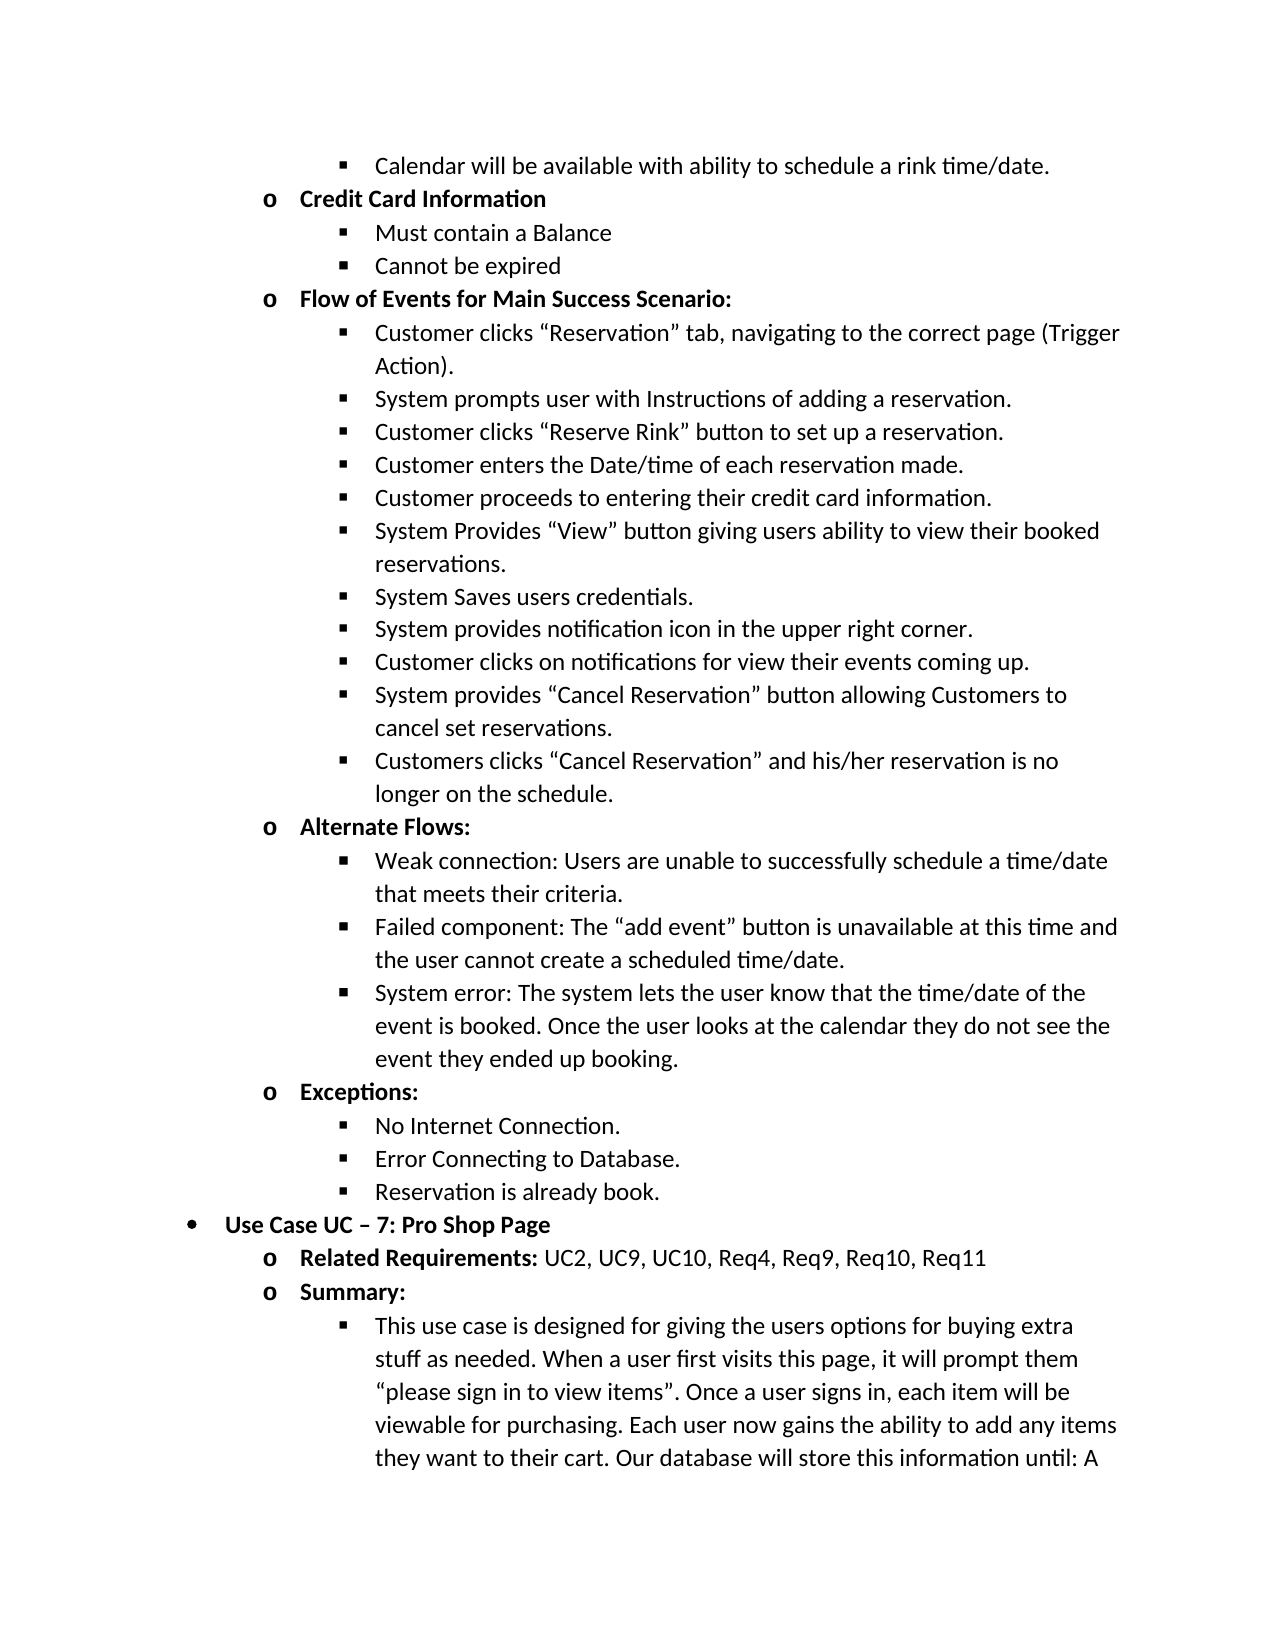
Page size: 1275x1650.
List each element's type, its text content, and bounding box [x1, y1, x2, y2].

list Calendar will be available with ability to schedule a rink time/date. [337, 150, 1125, 181]
list Customer enters the Date/time of each reservation made. [337, 449, 1125, 479]
list Credit Card Information [262, 183, 1125, 215]
list Use Case UC – 7: Pro Shop Page [187, 1209, 1125, 1239]
list Customer clicks “Reservation” tab, navigating to the correct page (Trigger Action). [337, 317, 1125, 381]
list Customers clicks “Cancel Reservation” and his/her reservation is no longer on the schedule. [337, 745, 1125, 809]
list System Provides “View” button giving users ability to view their booked reservations. [337, 515, 1125, 578]
list No Internet Connection. [337, 1110, 1125, 1141]
list Customer clicks “Reserve Rink” button to set up a reservation. [337, 416, 1125, 447]
list Cannot be expired [337, 250, 1125, 281]
list Error Connecting to Database. [337, 1143, 1125, 1173]
list Reservation is already book. [337, 1176, 1125, 1206]
list Failed component: The “add event” button is unavailable at this time and the user cannot create a scheduled time/date. [337, 911, 1125, 974]
list System provides notification icon in the upper right corner. [337, 613, 1125, 644]
list Flow of Events for Main Success Scenario: [262, 283, 1125, 315]
list Alternate Flows: [262, 811, 1125, 843]
list System Saves users credentials. [337, 581, 1125, 611]
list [337, 1310, 1125, 1472]
list System error: The system lets the user know that the time/date of the event is booked. Once the user looks at the calendar they do not see the event they ended up booking. [337, 977, 1125, 1073]
list Summary: [262, 1276, 1125, 1308]
list Related Requirements: UC2, UC9, UC10, Req4, Req9, Req10, Req11 [262, 1242, 1125, 1273]
list Weak connection: Users are unable to successfully schedule a time/date that meets their criteria. [337, 845, 1125, 909]
list System prompts user with Instructions of adding a reservation. [337, 383, 1125, 414]
list Customer proceeds to entering their credit card information. [337, 482, 1125, 512]
list System provides “Cancel Reservation” button allowing Customers to cancel set reservations. [337, 679, 1125, 743]
list Must contain a Balance [337, 217, 1125, 248]
list Customer clicks on notifications for view their events coming up. [337, 646, 1125, 677]
list Exceptions: [262, 1076, 1125, 1107]
